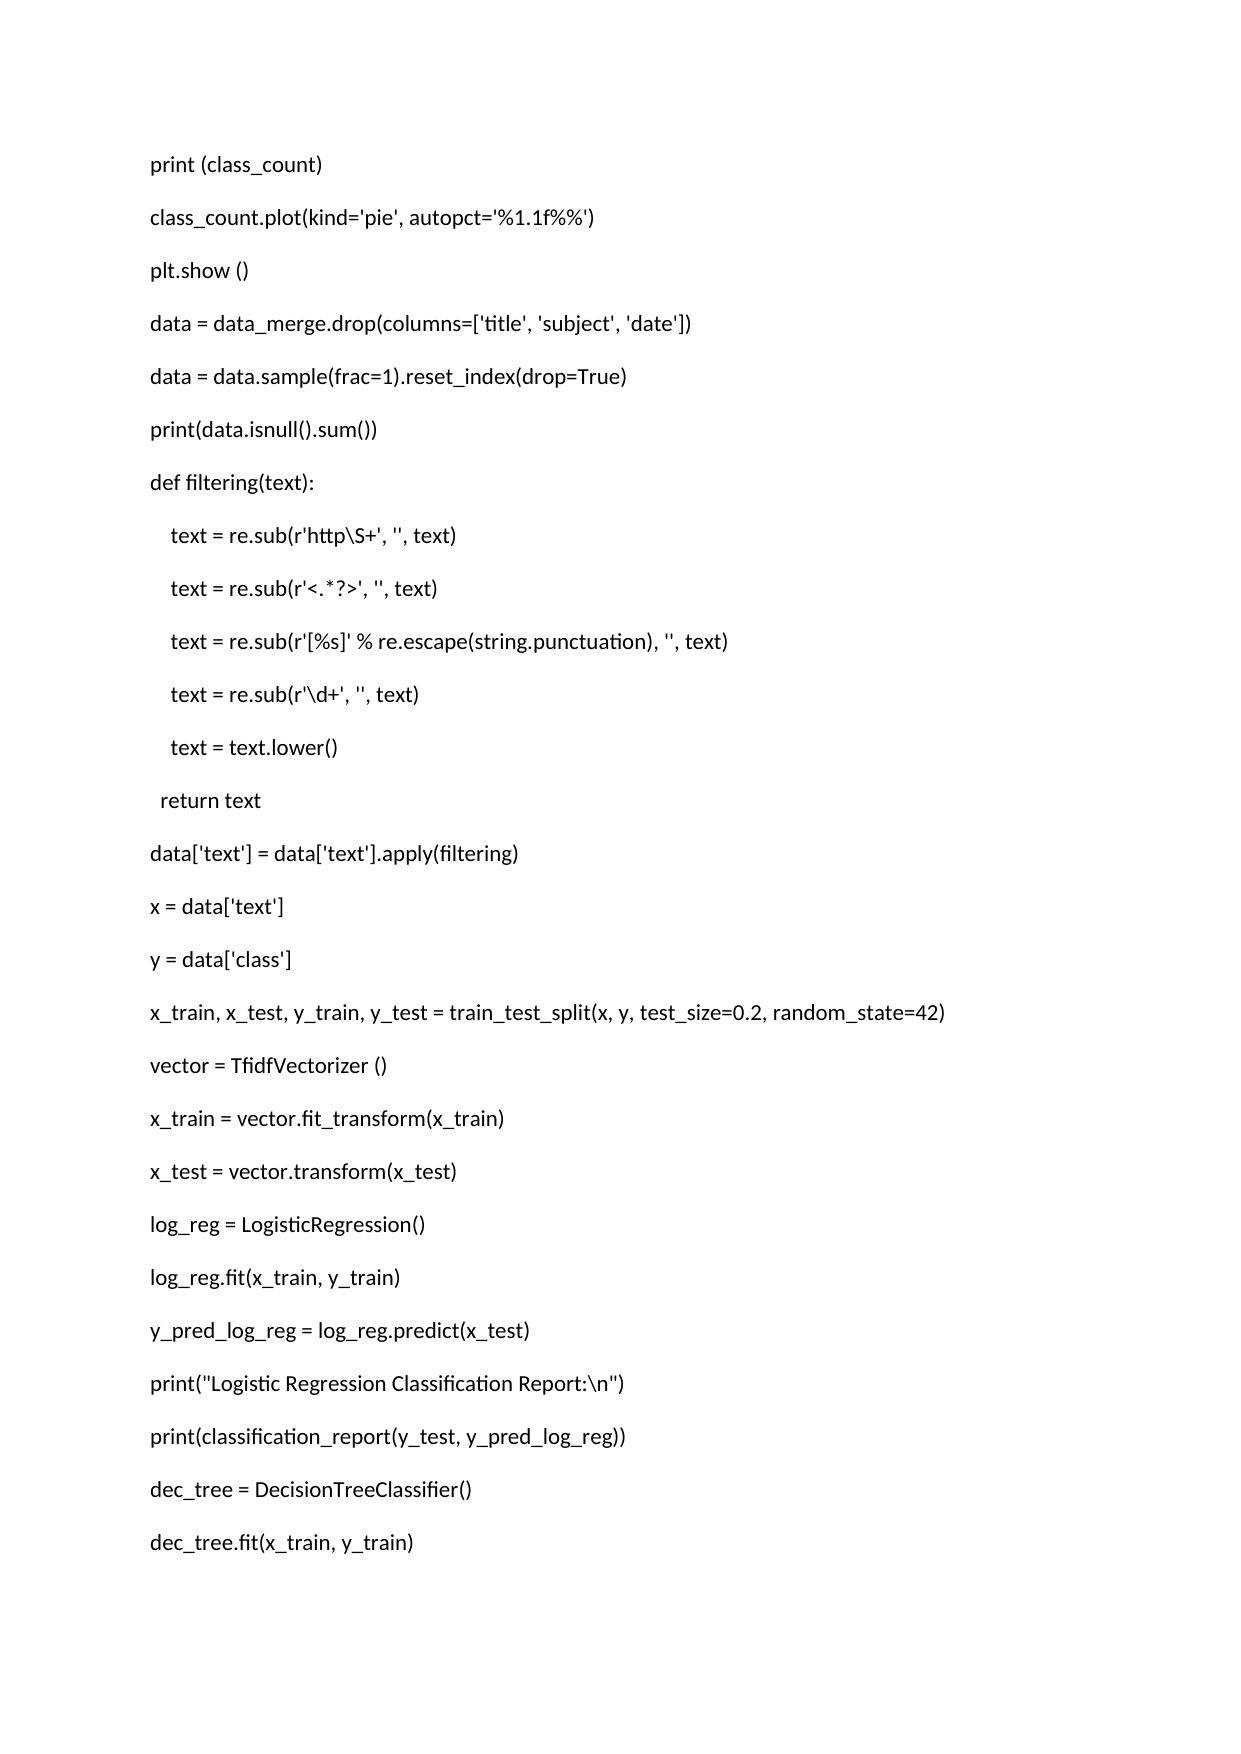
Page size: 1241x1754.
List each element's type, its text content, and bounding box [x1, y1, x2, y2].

text text = re.sub(r'[%s]' % re.escape(string.punctuation), '', text) [150, 627, 1090, 655]
text text = text.lower() [150, 733, 1090, 761]
text log_reg = LogisticRegression() [150, 1210, 1090, 1238]
text print(classification_report(y_test, y_pred_log_reg)) [150, 1422, 1090, 1451]
text log_reg.fit(x_train, y_train) [150, 1263, 1090, 1291]
text dec_tree.fit(x_train, y_train) [150, 1528, 1090, 1557]
text def filtering(text): [150, 468, 1090, 496]
text class_count.plot(kind='pie', autopct='%1.1f%%') [150, 203, 1090, 231]
text x = data['text'] [150, 892, 1090, 920]
text y = data['class'] [150, 945, 1090, 973]
text print (class_count) [150, 150, 1090, 178]
text return text [150, 786, 1090, 814]
text text = re.sub(r'http\S+', '', text) [150, 521, 1090, 549]
text plt.show () [150, 256, 1090, 284]
text x_test = vector.transform(x_test) [150, 1157, 1090, 1185]
text x_train = vector.fit_transform(x_train) [150, 1104, 1090, 1132]
text data['text'] = data['text'].apply(filtering) [150, 839, 1090, 867]
text dec_tree = DecisionTreeClassifier() [150, 1476, 1090, 1503]
text print("Logistic Regression Classification Report:\n") [150, 1369, 1090, 1397]
text text = re.sub(r'\d+', '', text) [150, 680, 1090, 708]
text data = data_merge.drop(columns=['title', 'subject', 'date']) [150, 309, 1090, 337]
text data = data.sample(frac=1).reset_index(drop=True) [150, 362, 1090, 390]
text text = re.sub(r'<.*?>', '', text) [150, 574, 1090, 602]
text y_pred_log_reg = log_reg.predict(x_test) [150, 1316, 1090, 1344]
text print(data.isnull().sum()) [150, 415, 1090, 443]
text vector = TfidfVectorizer () [150, 1051, 1090, 1079]
text x_train, x_test, y_train, y_test = train_test_split(x, y, test_size=0.2, random_state=42) [150, 998, 1090, 1026]
